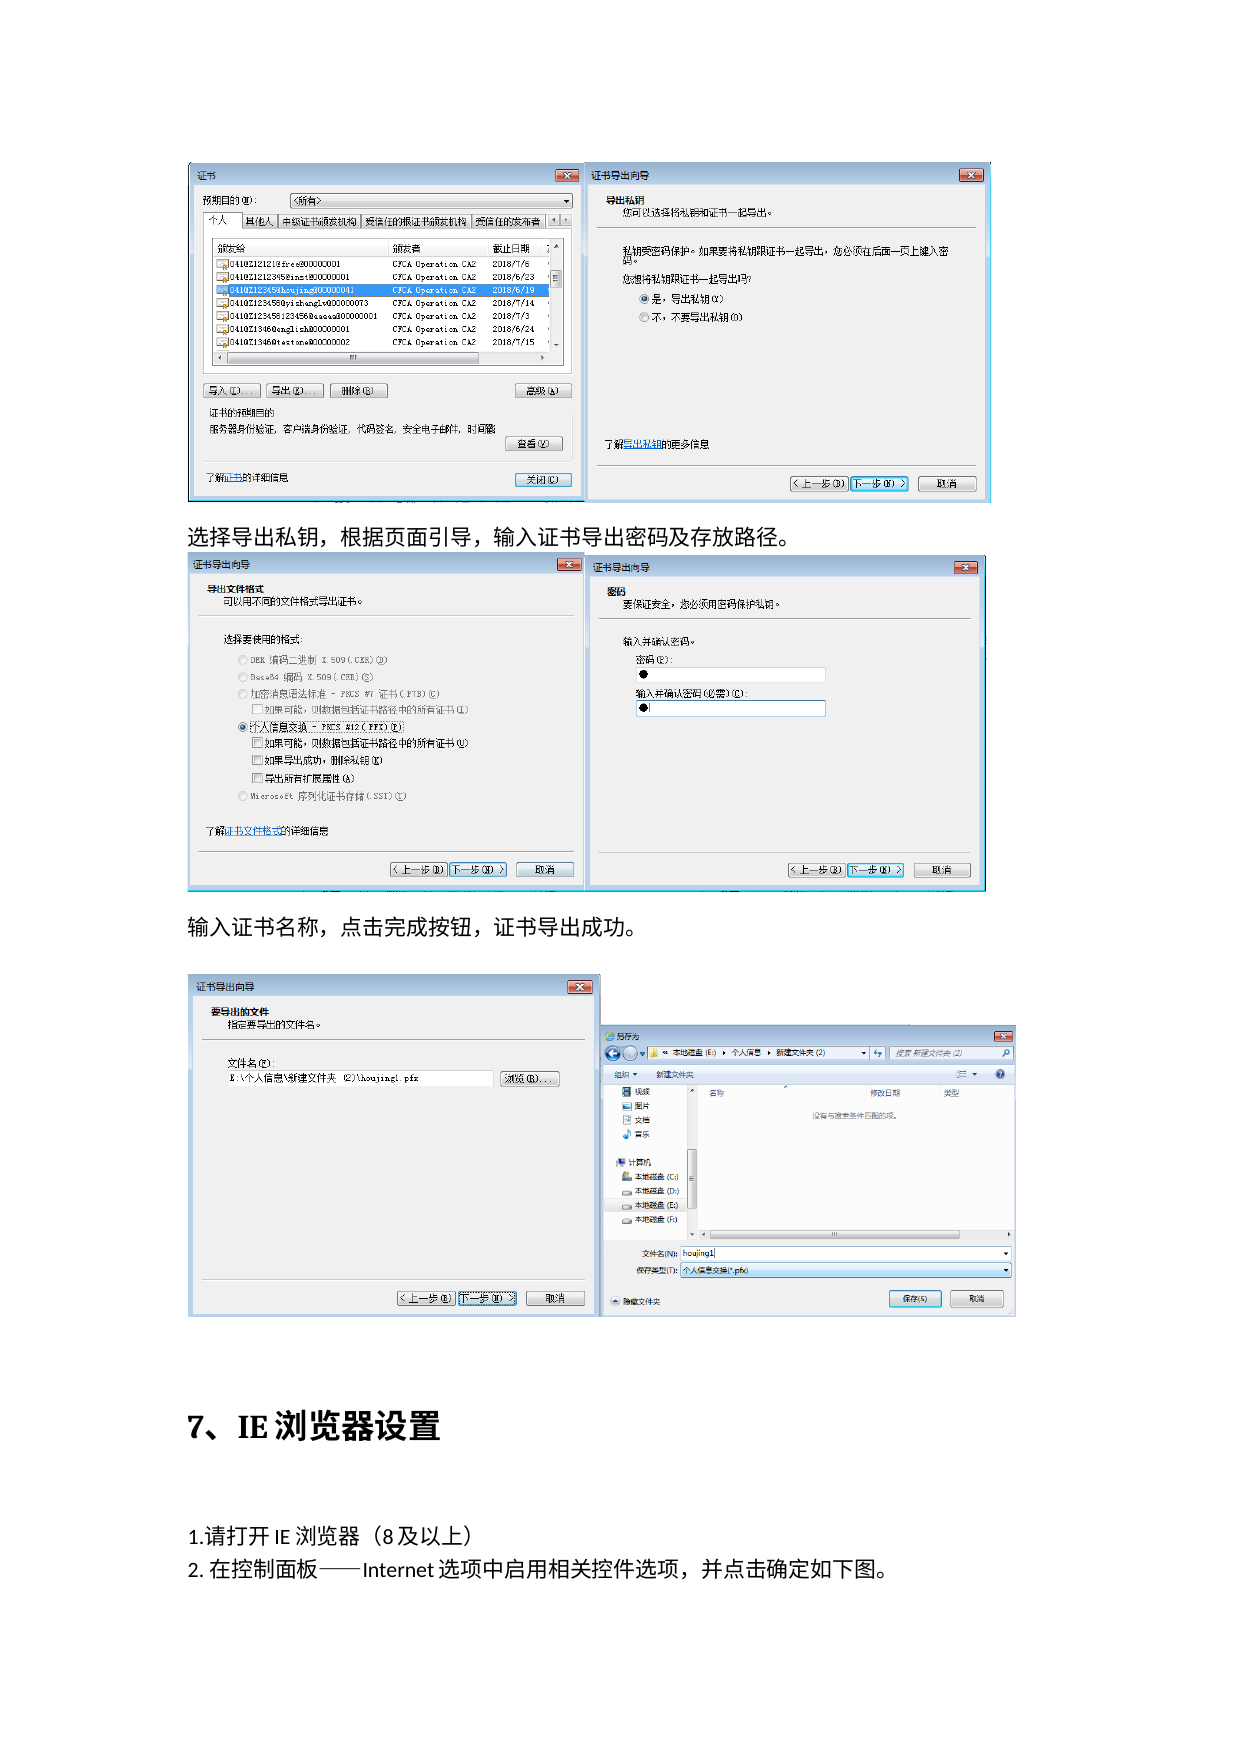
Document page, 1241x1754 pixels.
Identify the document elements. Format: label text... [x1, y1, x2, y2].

picture [187, 162, 992, 503]
subtitle 7、IE浏览器设置 [187, 1392, 1053, 1457]
text 2. 在控制面板——Internet选项中启用相关控件选项，并点击确定如下图。 [187, 1551, 1053, 1584]
picture [187, 552, 987, 892]
text 输入证书名称，点击完成按钮，证书导出成功。 [187, 909, 1053, 942]
picture [187, 974, 1016, 1317]
text 1.请打开IE浏览器（8及以上） [187, 1519, 1053, 1551]
text 选择导出私钥，根据页面引导，输入证书导出密码及存放路径。 [187, 519, 1053, 552]
